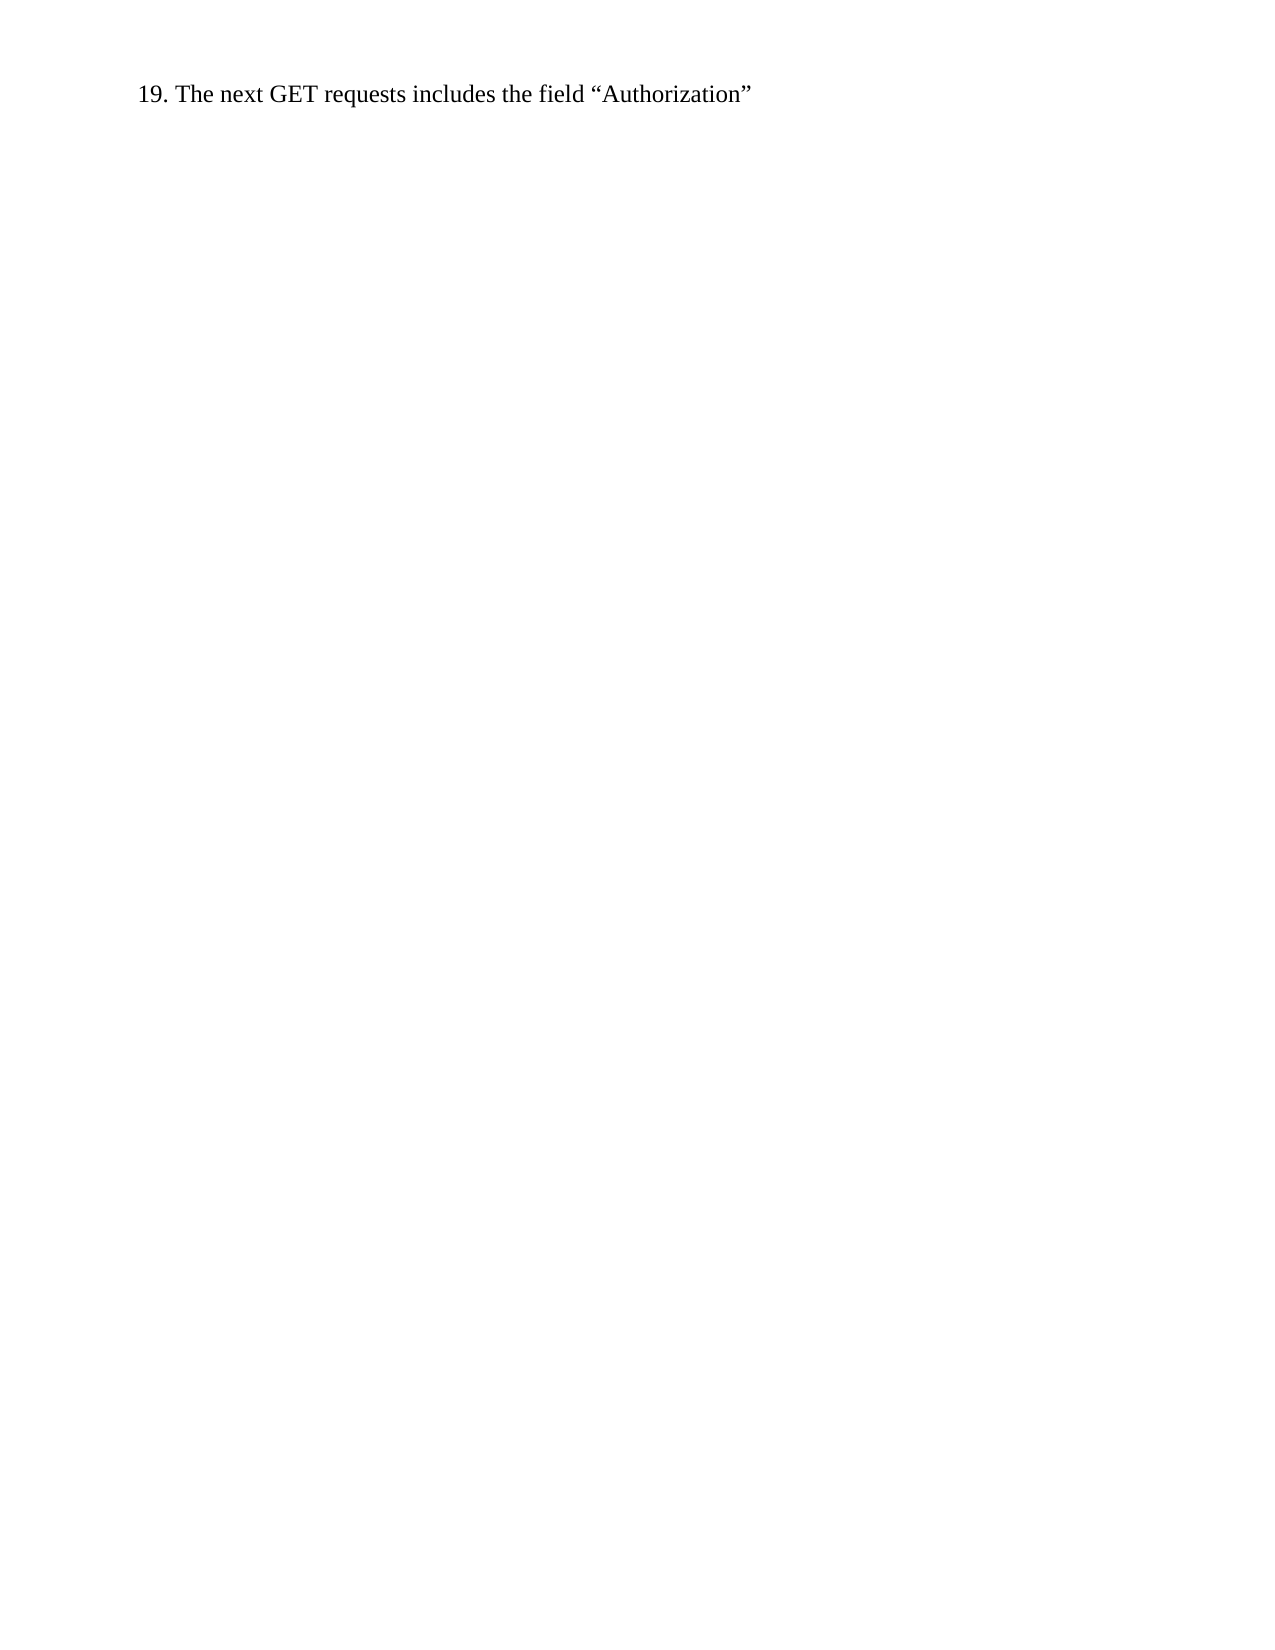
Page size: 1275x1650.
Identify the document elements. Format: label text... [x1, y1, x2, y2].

list The next GET requests includes the field “Authorization” [137, 79, 1273, 108]
